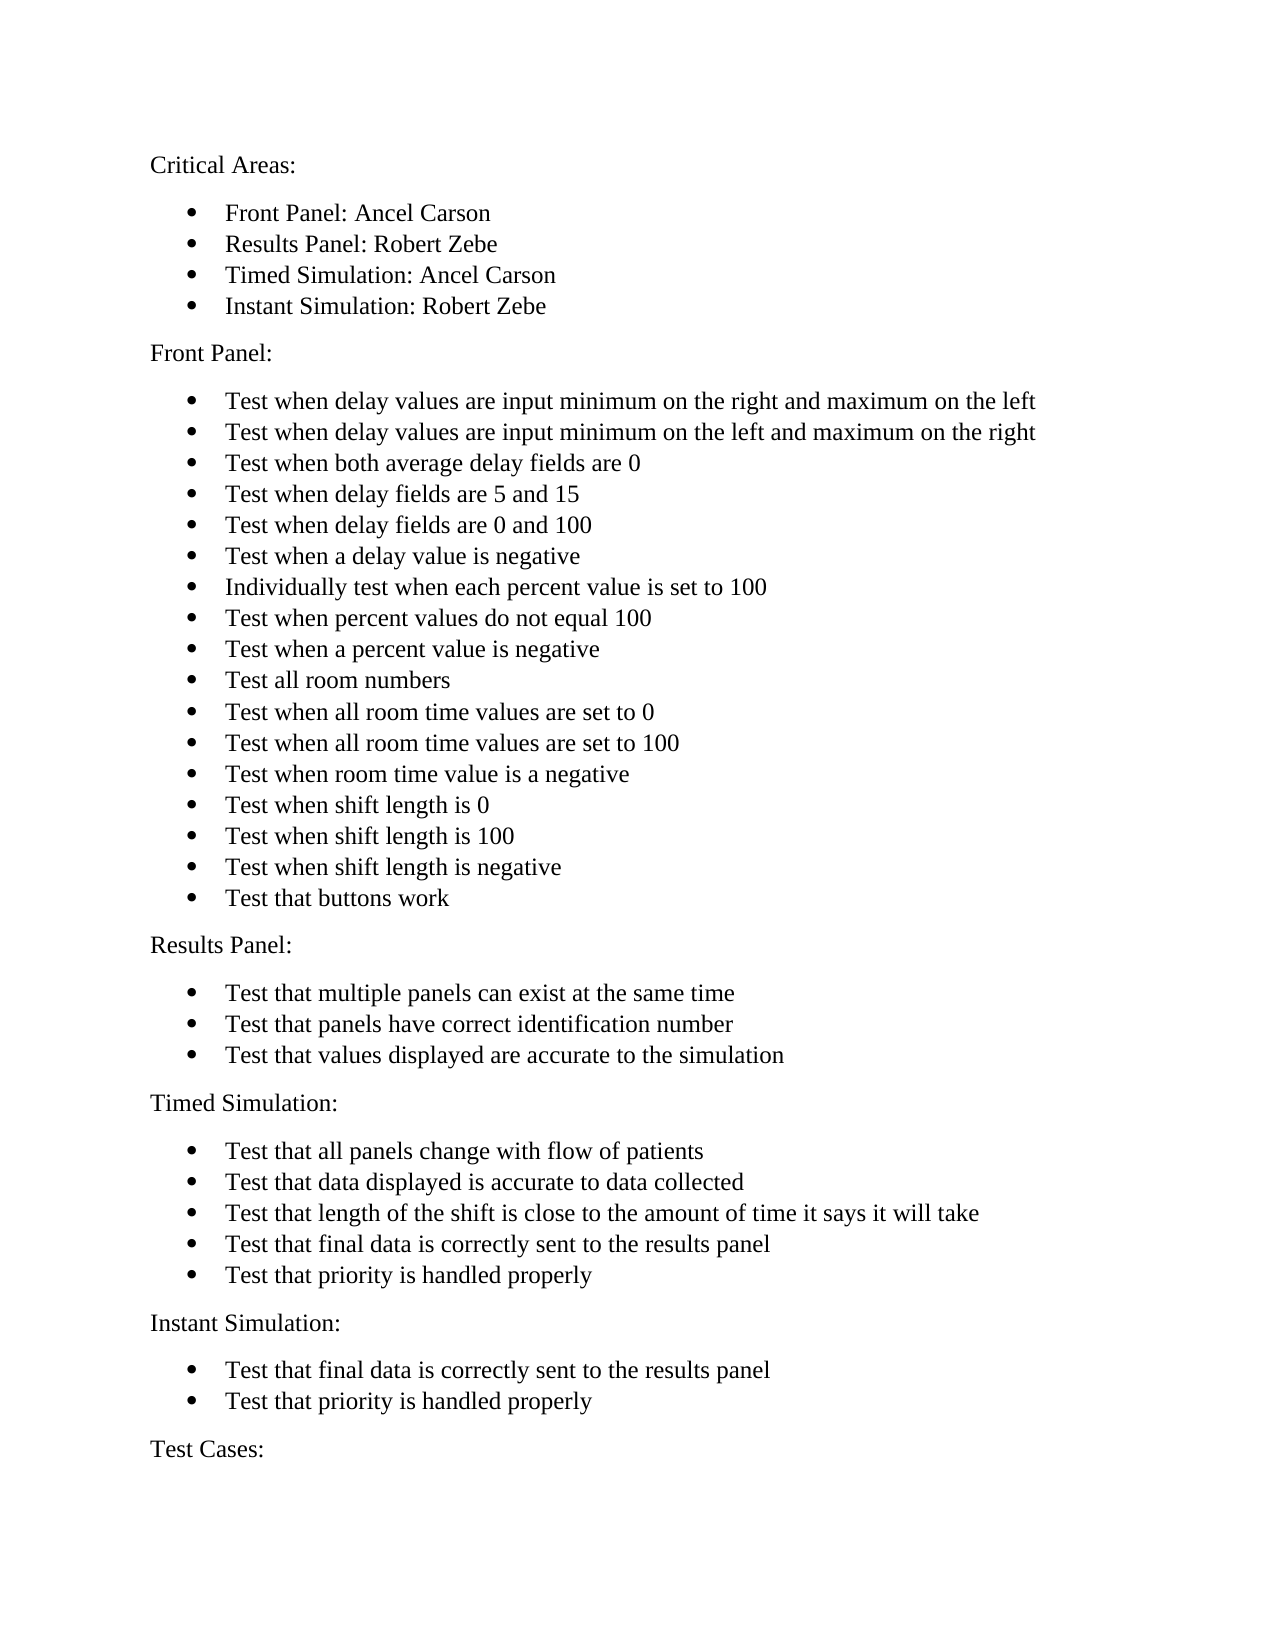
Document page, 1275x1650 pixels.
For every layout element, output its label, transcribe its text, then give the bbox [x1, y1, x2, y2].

list Test when shift length is 0 [187, 790, 1125, 818]
list Test when a delay value is negative [187, 541, 1125, 570]
list Test when delay values are input minimum on the left and maximum on the right [187, 417, 1125, 446]
list Front Panel: Ancel Carson [187, 198, 1125, 226]
list Test when all room time values are set to 0 [187, 697, 1125, 725]
list Test that final data is correctly sent to the results panel [187, 1229, 1125, 1258]
list Test that final data is correctly sent to the results panel [187, 1355, 1125, 1384]
list Test when delay fields are 5 and 15 [187, 479, 1125, 508]
list Test when a percent value is negative [187, 634, 1125, 663]
list Test when delay fields are 0 and 100 [187, 510, 1125, 539]
text Instant Simulation: [150, 1308, 1125, 1336]
list Individually test when each percent value is set to 100 [187, 572, 1125, 601]
list Test that all panels change with flow of patients [187, 1136, 1125, 1164]
list Test that data displayed is accurate to data collected [187, 1167, 1125, 1196]
list Results Panel: Robert Zebe [187, 229, 1125, 257]
text Front Panel: [150, 338, 1125, 367]
list Test that values displayed are accurate to the simulation [187, 1040, 1125, 1069]
list Timed Simulation: Ancel Carson [187, 260, 1125, 288]
list Test when both average delay fields are 0 [187, 448, 1125, 477]
list Test all room numbers [187, 666, 1125, 694]
list Test when percent values do not equal 100 [187, 603, 1125, 632]
list Test when shift length is 100 [187, 821, 1125, 849]
list Test that panels have correct identification number [187, 1009, 1125, 1038]
list Test that length of the shift is close to the amount of time it says it will take [187, 1198, 1125, 1227]
list Test that priority is handled properly [187, 1260, 1125, 1289]
text Critical Areas: [150, 150, 1125, 179]
text Timed Simulation: [150, 1088, 1125, 1117]
list Test when delay values are input minimum on the right and maximum on the left [187, 386, 1125, 415]
list Test when room time value is a negative [187, 759, 1125, 787]
text Test Cases: [150, 1434, 1125, 1463]
list Test that multiple panels can exist at the same time [187, 978, 1125, 1007]
list Instant Simulation: Robert Zebe [187, 291, 1125, 319]
list Test when shift length is negative [187, 852, 1125, 881]
list Test that priority is handled properly [187, 1386, 1125, 1415]
list Test when all room time values are set to 100 [187, 728, 1125, 756]
text Results Panel: [150, 931, 1125, 959]
list Test that buttons work [187, 883, 1125, 912]
